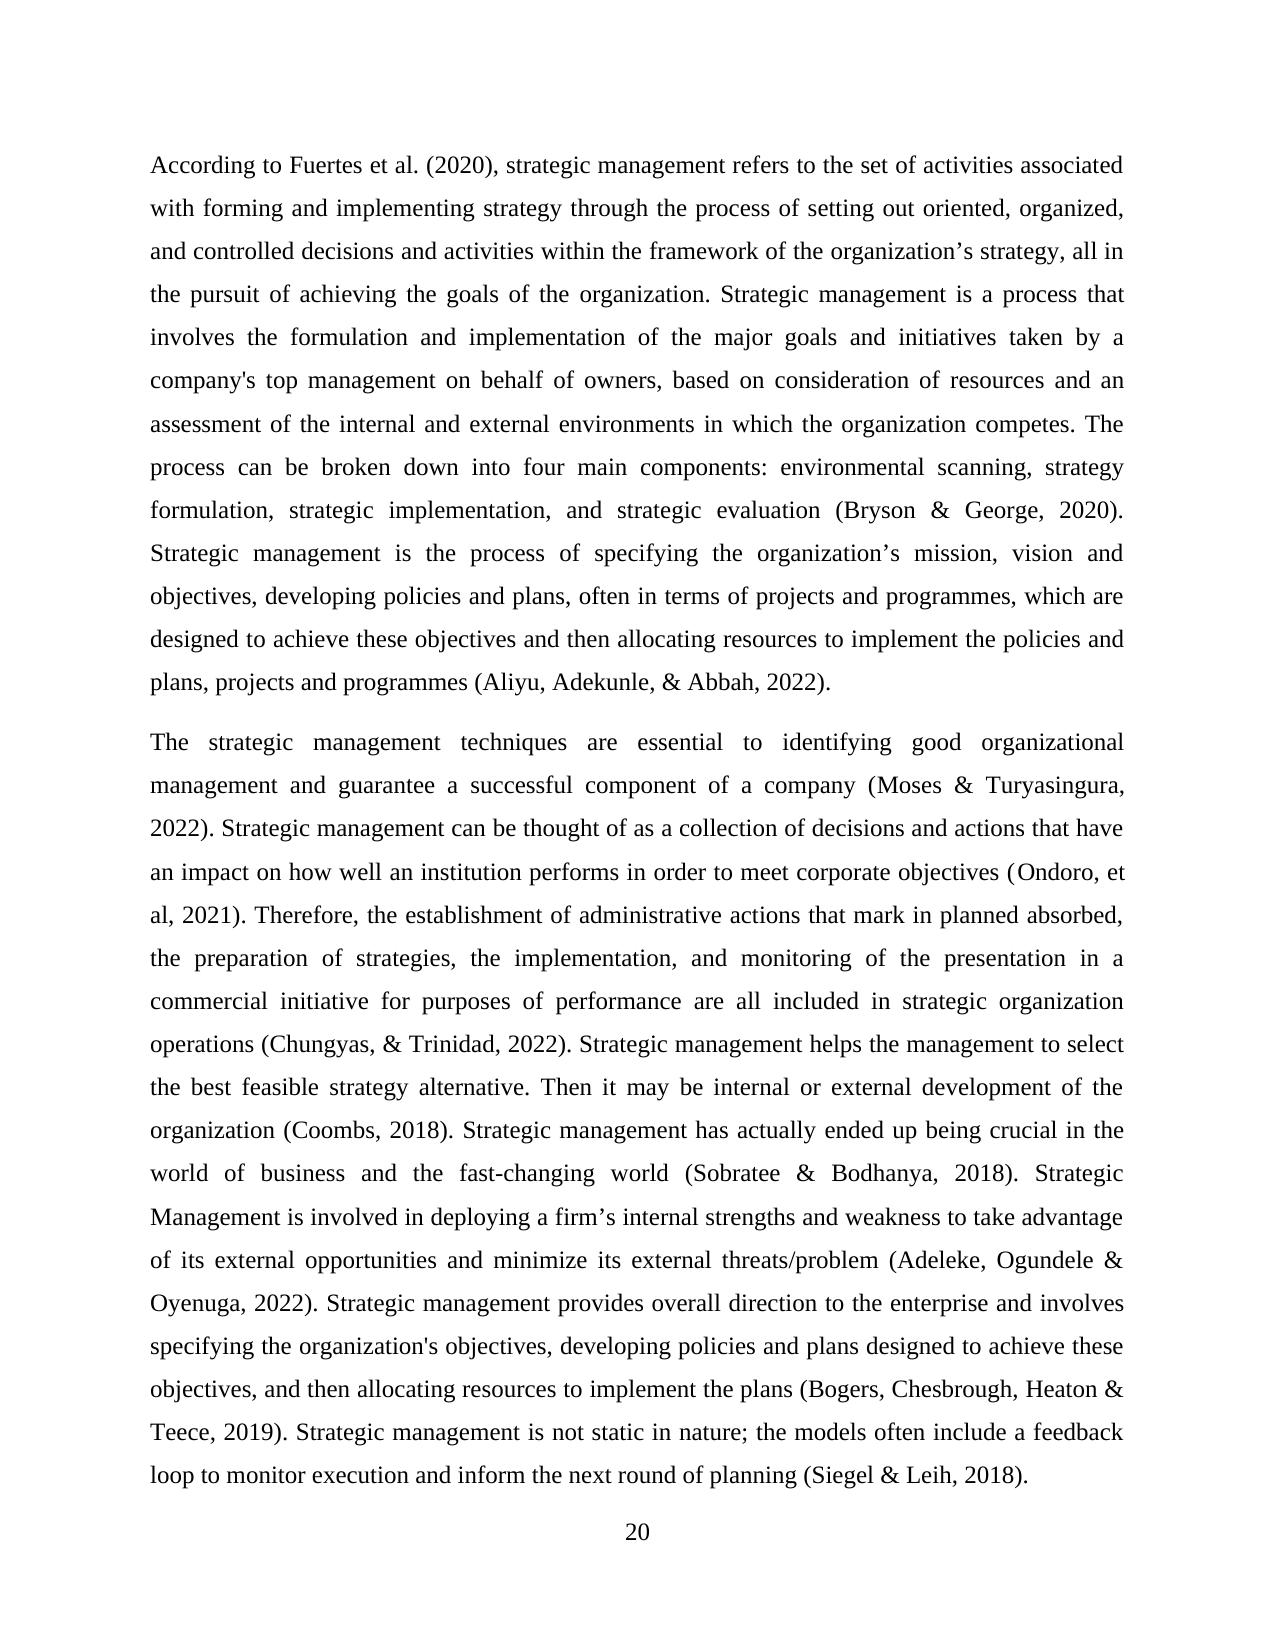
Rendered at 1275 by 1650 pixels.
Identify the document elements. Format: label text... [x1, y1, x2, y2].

text The strategic management techniques are essential to identifying good organizational management and guarantee a successful component of a company (Moses & Turyasingura, 2022). Strategic management can be thought of as a collection of decisions and actions that have an impact on how well an institution performs in order to meet corporate objectives (Ondoro, et al, 2021). Therefore, the establishment of administrative actions that mark in planned absorbed, the preparation of strategies, the implementation, and monitoring of the presentation in a commercial initiative for purposes of performance are all included in strategic organization operations (Chungyas, & Trinidad, 2022). Strategic management helps the management to select the best feasible strategy alternative. Then it may be internal or external development of the organization (Coombs, 2018). Strategic management has actually ended up being crucial in the world of business and the fast-changing world (Sobratee & Bodhanya, 2018). Strategic Management is involved in deploying a firm’s internal strengths and weakness to take advantage of its external opportunities and minimize its external threats/problem (Adeleke, Ogundele & Oyenuga, 2022). Strategic management provides overall direction to the enterprise and involves specifying the organization's objectives, developing policies and plans designed to achieve these objectives, and then allocating resources to implement the plans (Bogers, Chesbrough, Heaton & Teece, 2019). Strategic management is not static in nature; the models often include a feedback loop to monitor execution and inform the next round of planning (Siegel & Leih, 2018). [150, 727, 1125, 1489]
text According to Fuertes et al. (2020), strategic management refers to the set of activities associated with forming and implementing strategy through the process of setting out oriented, organized, and controlled decisions and activities within the framework of the organization’s strategy, all in the pursuit of achieving the goals of the organization. Strategic management is a process that involves the formulation and implementation of the major goals and initiatives taken by a company's top management on behalf of owners, based on consideration of resources and an assessment of the internal and external environments in which the organization competes. The process can be broken down into four main components: environmental scanning, strategy formulation, strategic implementation, and strategic evaluation (Bryson & George, 2020). Strategic management is the process of specifying the organization’s mission, vision and objectives, developing policies and plans, often in terms of projects and programmes, which are designed to achieve these objectives and then allocating resources to implement the policies and plans, projects and programmes (Aliyu, Adekunle, & Abbah, 2022). [150, 150, 1125, 696]
